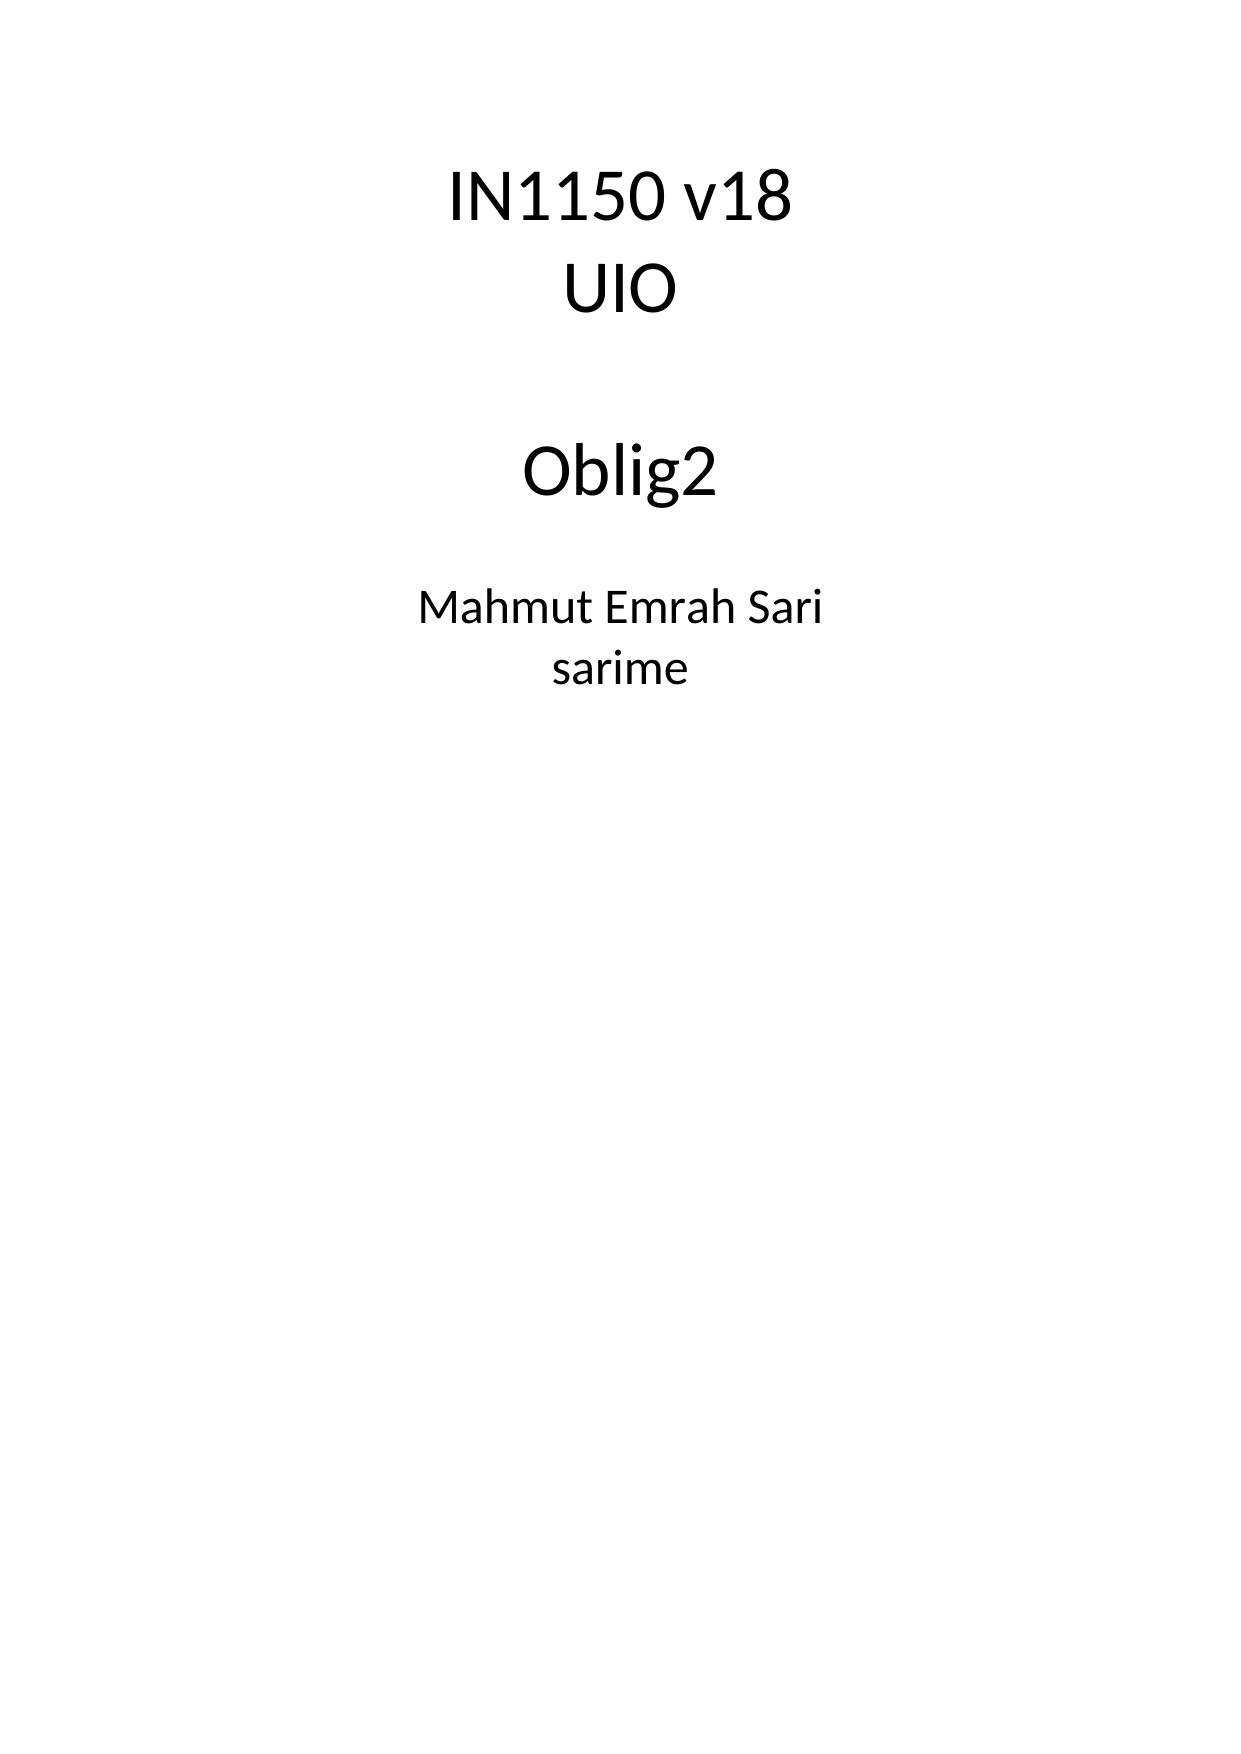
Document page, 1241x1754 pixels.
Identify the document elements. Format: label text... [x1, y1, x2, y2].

text IN1150 v18 [148, 148, 1093, 239]
text sarime [148, 636, 1093, 697]
text Oblig2 [148, 422, 1093, 514]
text Mahmut Emrah Sari [148, 575, 1093, 636]
text UIO [148, 239, 1093, 331]
